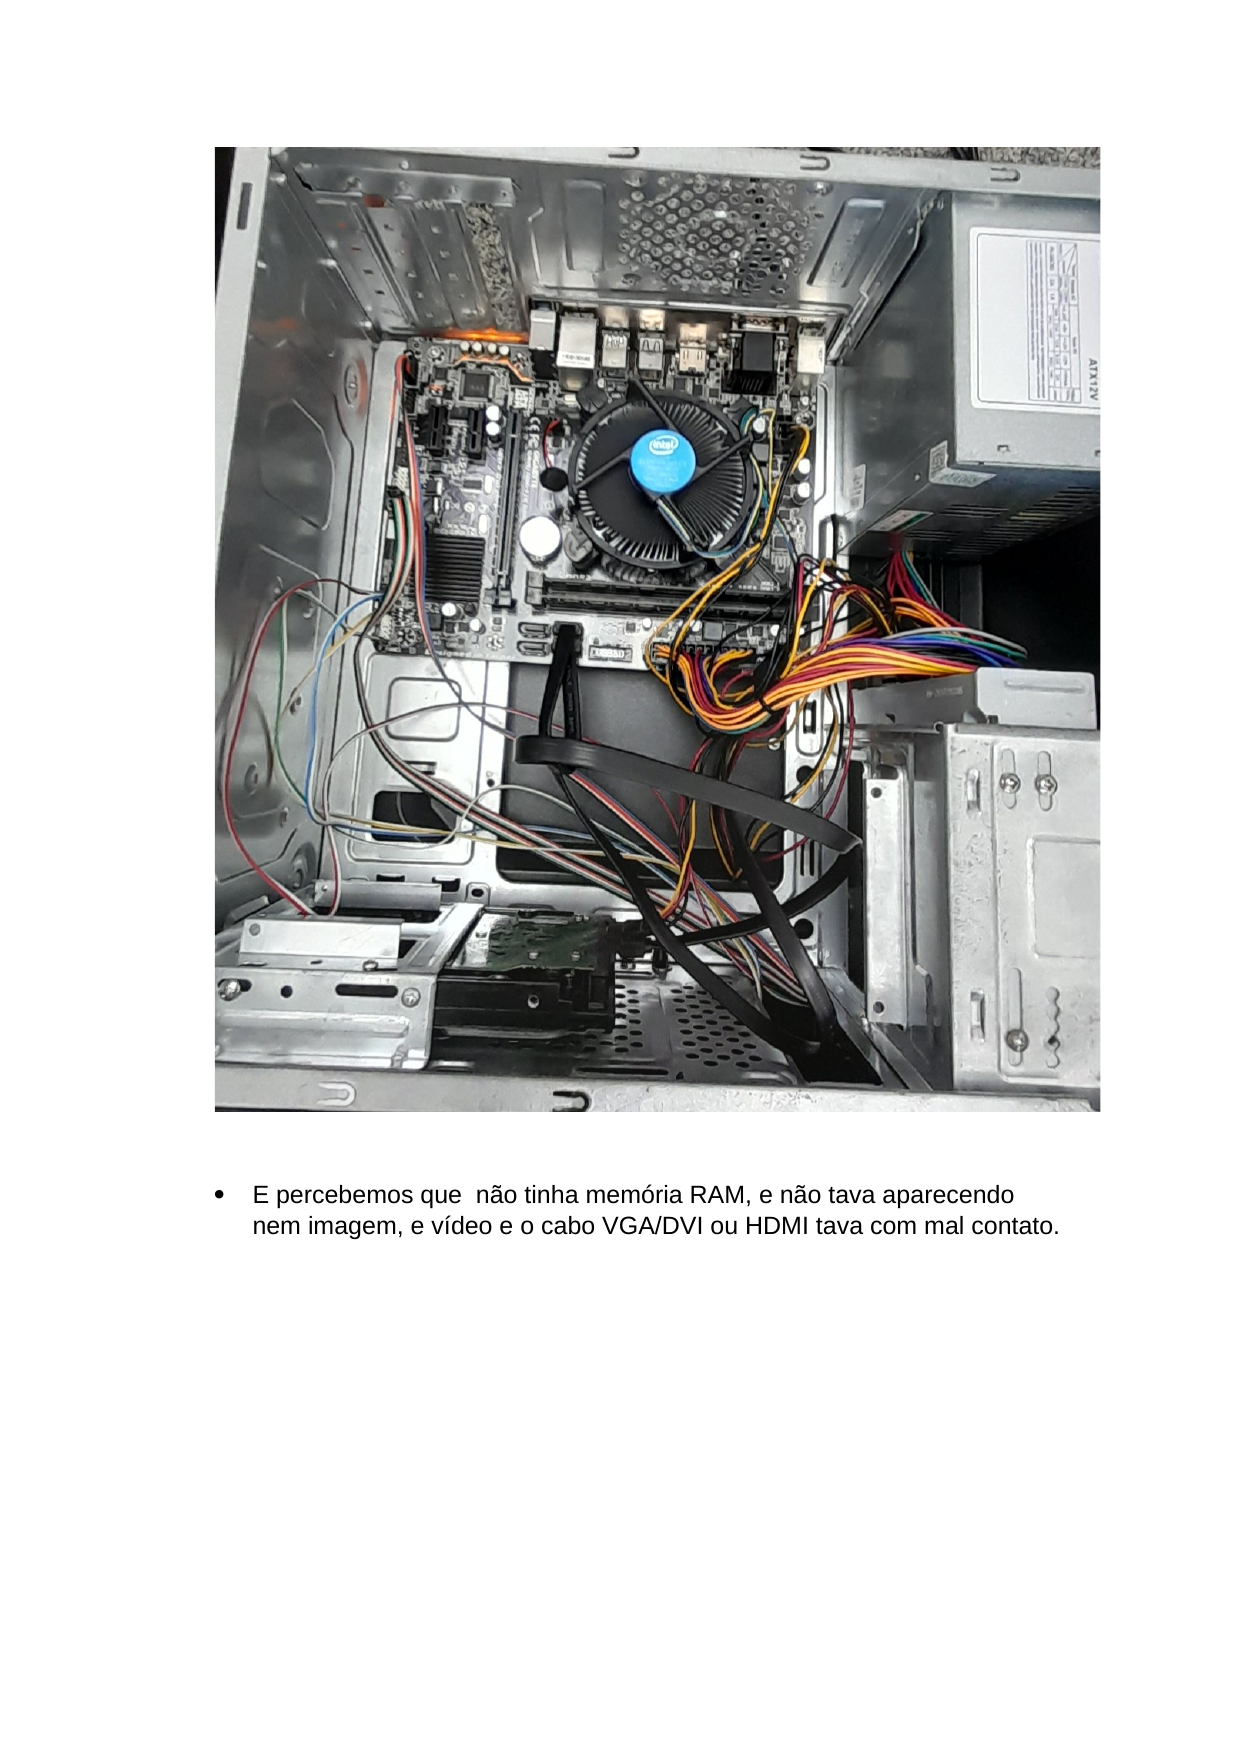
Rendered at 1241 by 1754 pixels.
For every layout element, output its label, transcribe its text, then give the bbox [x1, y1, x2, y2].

picture [214, 147, 1101, 1112]
list E percebemos que não tinha memória RAM, e não tava aparecendo nem imagem, e vídeo e o cabo VGA/DVI ou HDMI tava com mal contato. [215, 1180, 1063, 1240]
